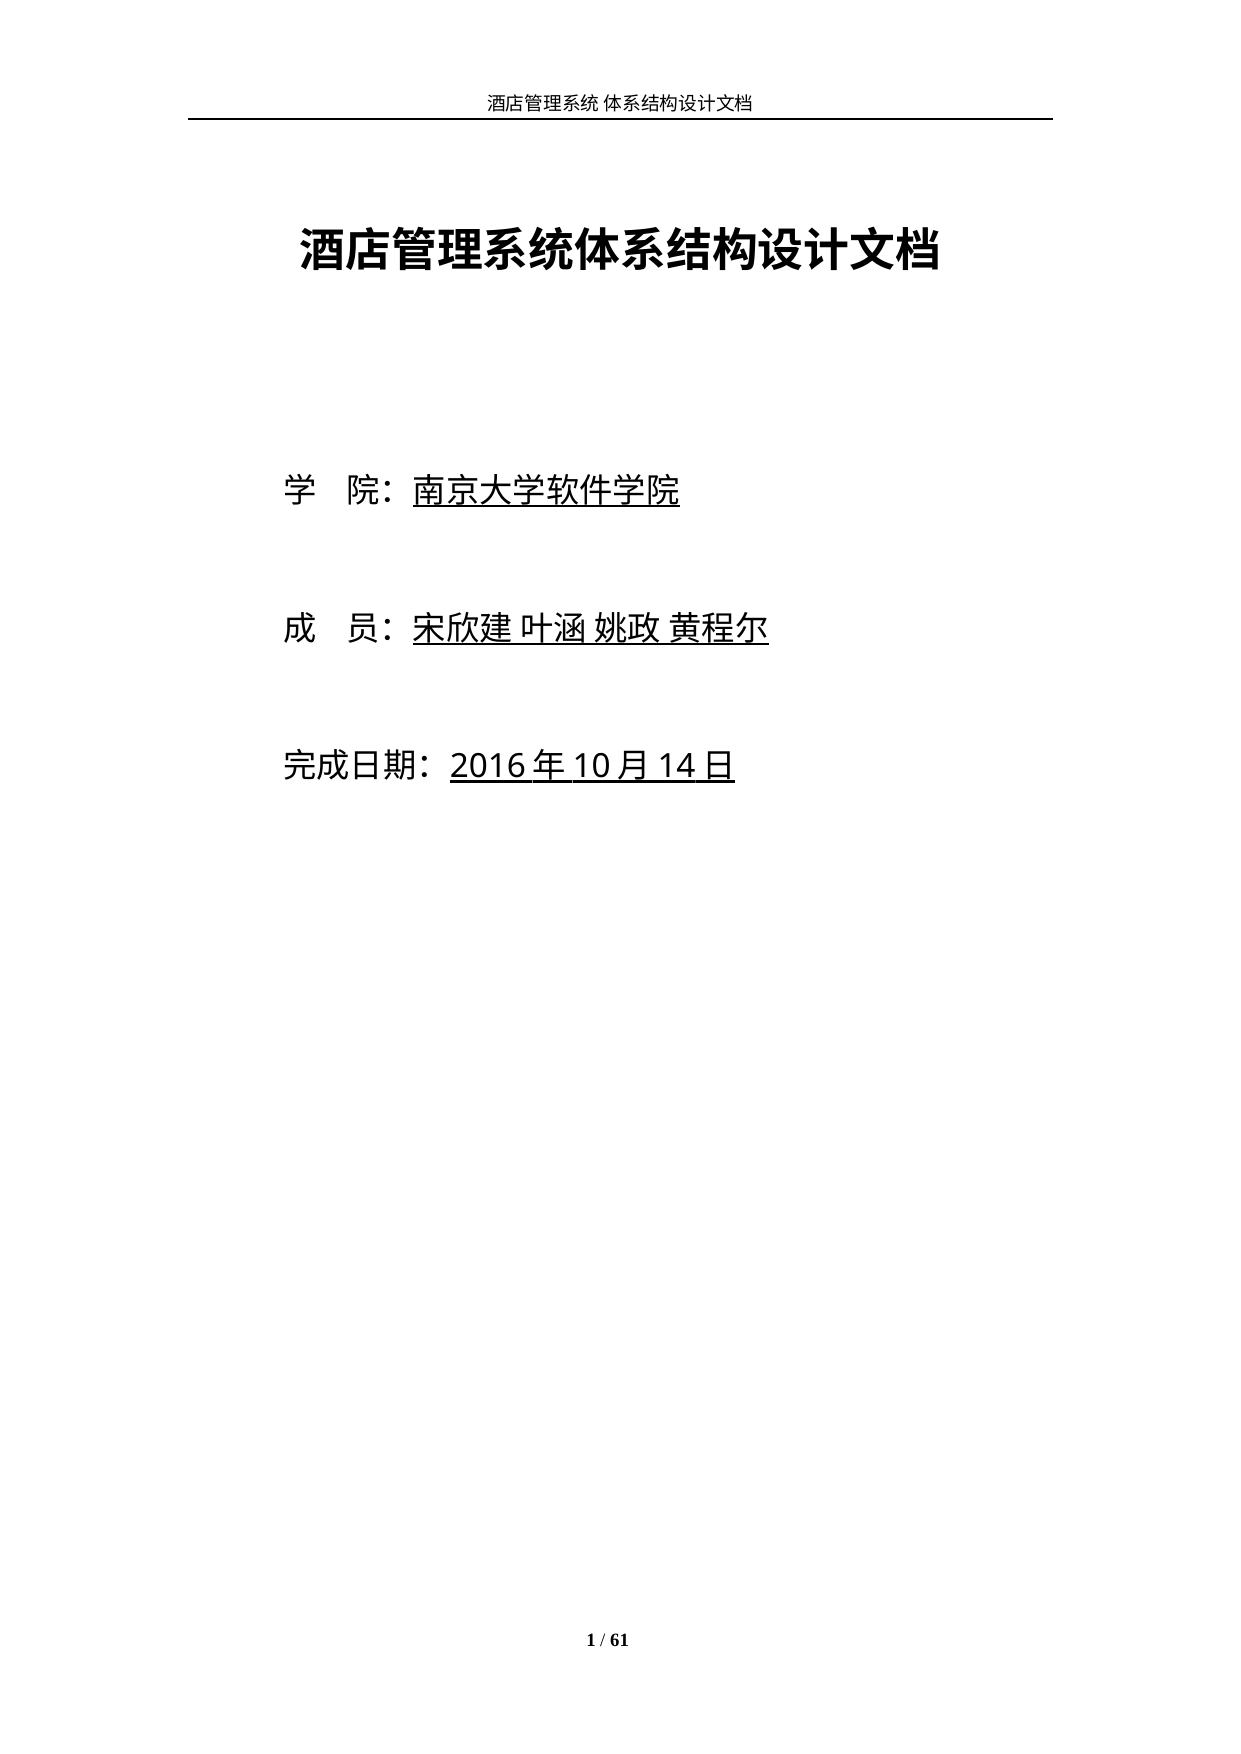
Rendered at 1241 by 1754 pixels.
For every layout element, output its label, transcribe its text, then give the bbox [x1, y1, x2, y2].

text 成 员：宋欣建 叶涵 姚政 黄程尔 [187, 593, 1053, 658]
text 完成日期：2016年10月14日 [187, 731, 1053, 796]
text 学 院：南京大学软件学院 [187, 455, 1053, 520]
subtitle 酒店管理系统体系结构设计文档 [187, 197, 1053, 295]
